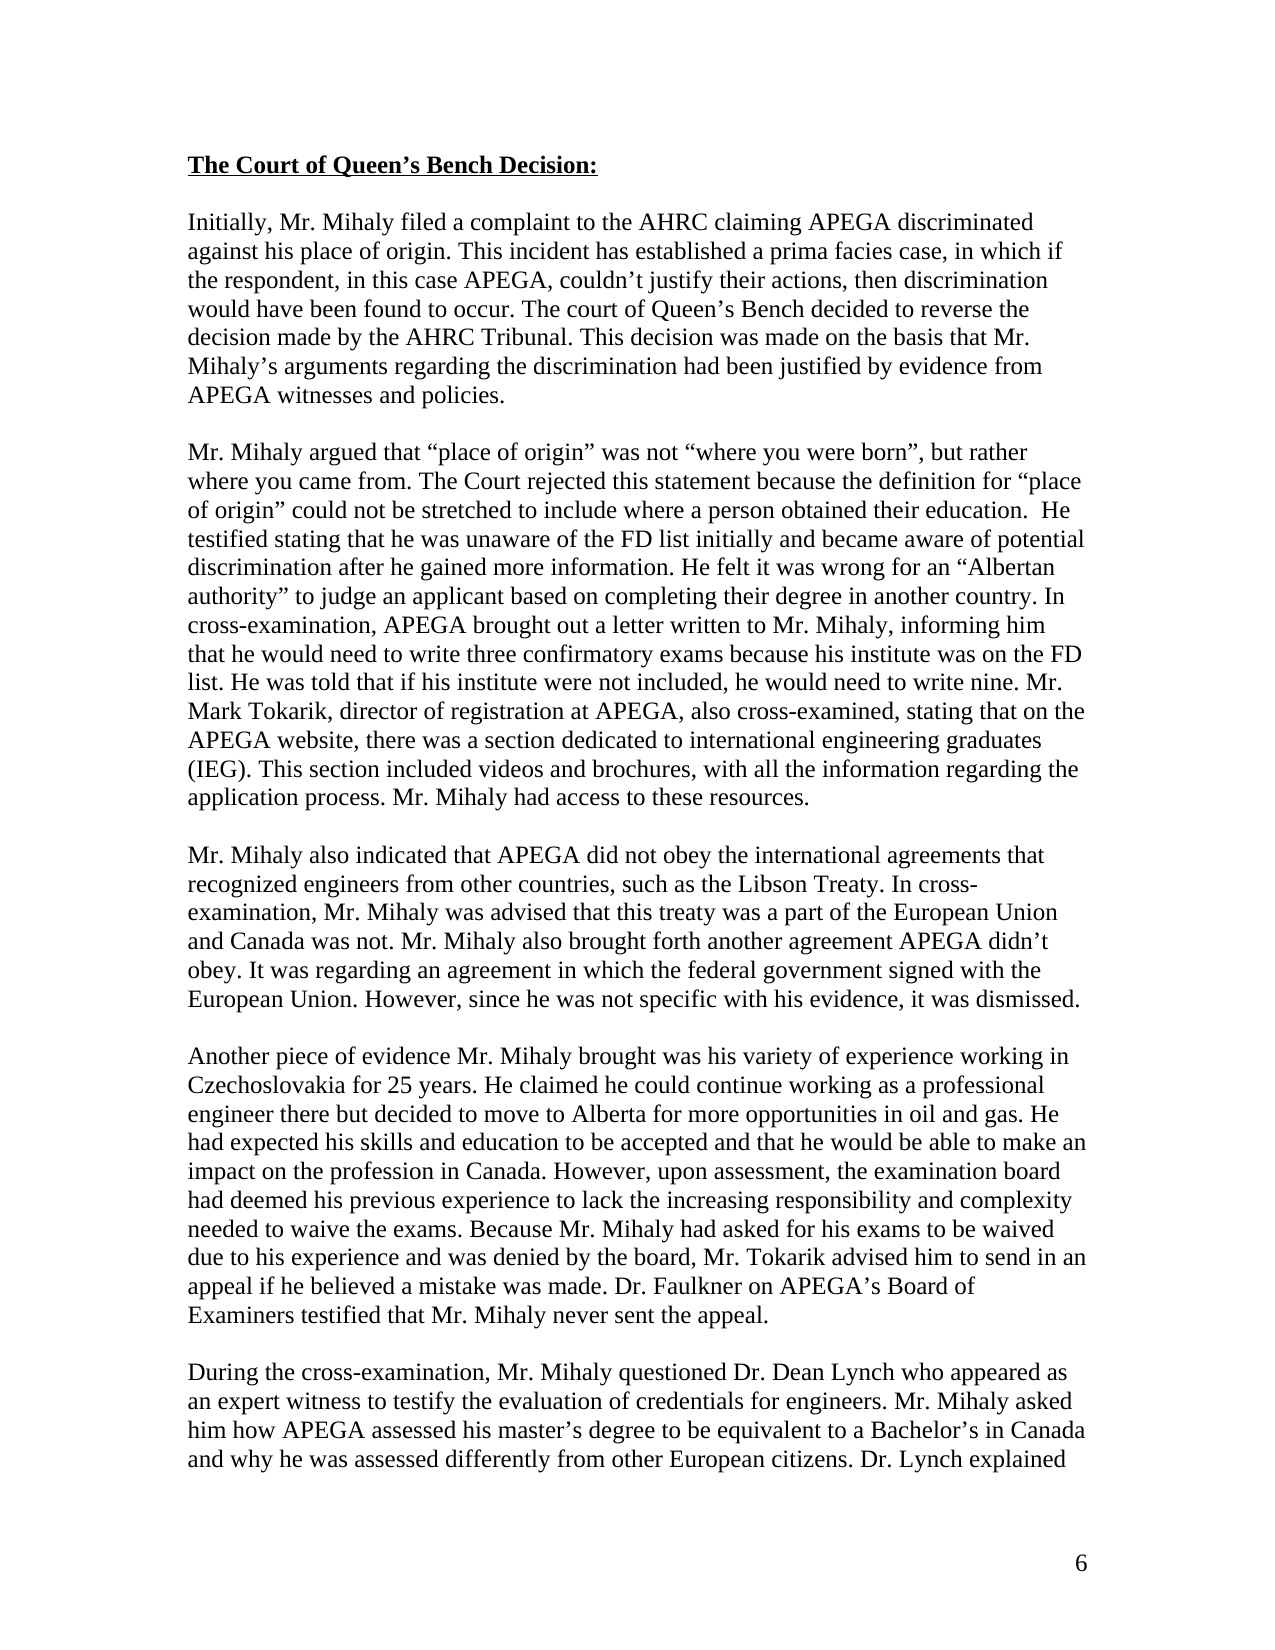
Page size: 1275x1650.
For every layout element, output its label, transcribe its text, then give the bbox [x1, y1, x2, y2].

text Another piece of evidence Mr. Mihaly brought was his variety of experience working in Czechoslovakia for 25 years. He claimed he could continue working as a professional engineer there but decided to move to Alberta for more opportunities in oil and gas. He had expected his skills and education to be accepted and that he would be able to make an impact on the profession in Canada. However, upon assessment, the examination board had deemed his previous experience to lack the increasing responsibility and complexity needed to waive the exams. Because Mr. Mihaly had asked for his exams to be waived due to his experience and was denied by the board, Mr. Tokarik advised him to send in an appeal if he believed a mistake was made. Dr. Faulkner on APEGA’s Board of Examiners testified that Mr. Mihaly never sent the appeal. [187, 1041, 1087, 1329]
text Mr. Mihaly also indicated that APEGA did not obey the international agreements that recognized engineers from other countries, such as the Libson Treaty. In cross-examination, Mr. Mihaly was advised that this treaty was a part of the European Union and Canada was not. Mr. Mihaly also brought forth another agreement APEGA didn’t obey. It was regarding an agreement in which the federal government signed with the European Union. However, since he was not specific with his evidence, it was dismissed. [187, 840, 1087, 1012]
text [187, 1357, 1087, 1472]
text Initially, Mr. Mihaly filed a complaint to the AHRC claiming APEGA discriminated against his place of origin. This incident has established a prima facies case, in which if the respondent, in this case APEGA, couldn’t justify their actions, then discrimination would have been found to occur. The court of Queen’s Bench decided to reverse the decision made by the AHRC Tribunal. This decision was made on the basis that Mr. Mihaly’s arguments regarding the discrimination had been justified by evidence from APEGA witnesses and policies. [187, 207, 1087, 409]
text The Court of Queen’s Bench Decision: [187, 150, 1087, 179]
text Mr. Mihaly argued that “place of origin” was not “where you were born”, but rather where you came from. The Court rejected this statement because the definition for “place of origin” could not be stretched to include where a person obtained their education. He testified stating that he was unaware of the FD list initially and became aware of potential discrimination after he gained more information. He felt it was wrong for an “Albertan authority” to judge an applicant based on completing their degree in another country. In cross-examination, APEGA brought out a letter written to Mr. Mihaly, informing him that he would need to write three confirmatory exams because his institute was on the FD list. He was told that if his institute were not included, he would need to write nine. Mr. Mark Tokarik, director of registration at APEGA, also cross-examined, stating that on the APEGA website, there was a section dedicated to international engineering graduates (IEG). This section included videos and brochures, with all the information regarding the application process. Mr. Mihaly had access to these resources. [187, 437, 1087, 811]
